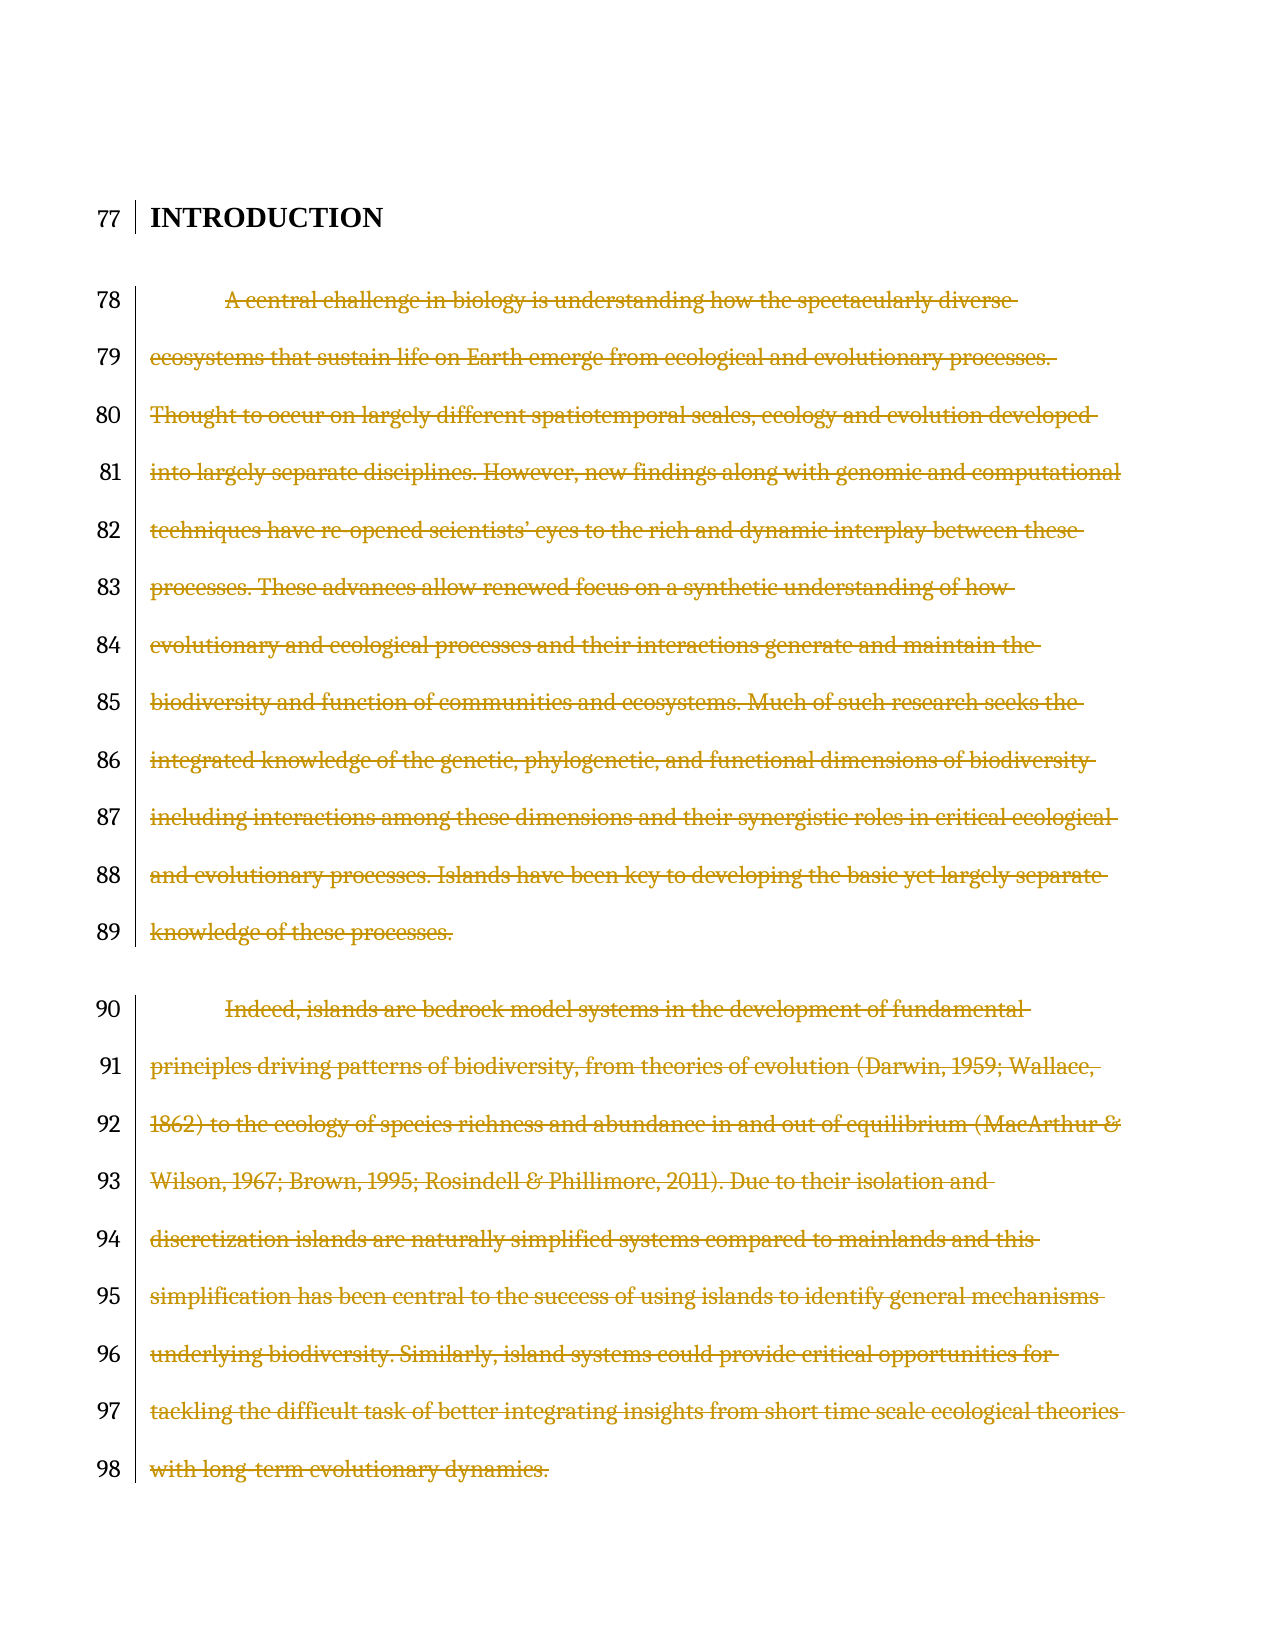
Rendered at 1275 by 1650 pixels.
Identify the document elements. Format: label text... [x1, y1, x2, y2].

subtitle Introduction [150, 200, 1125, 233]
